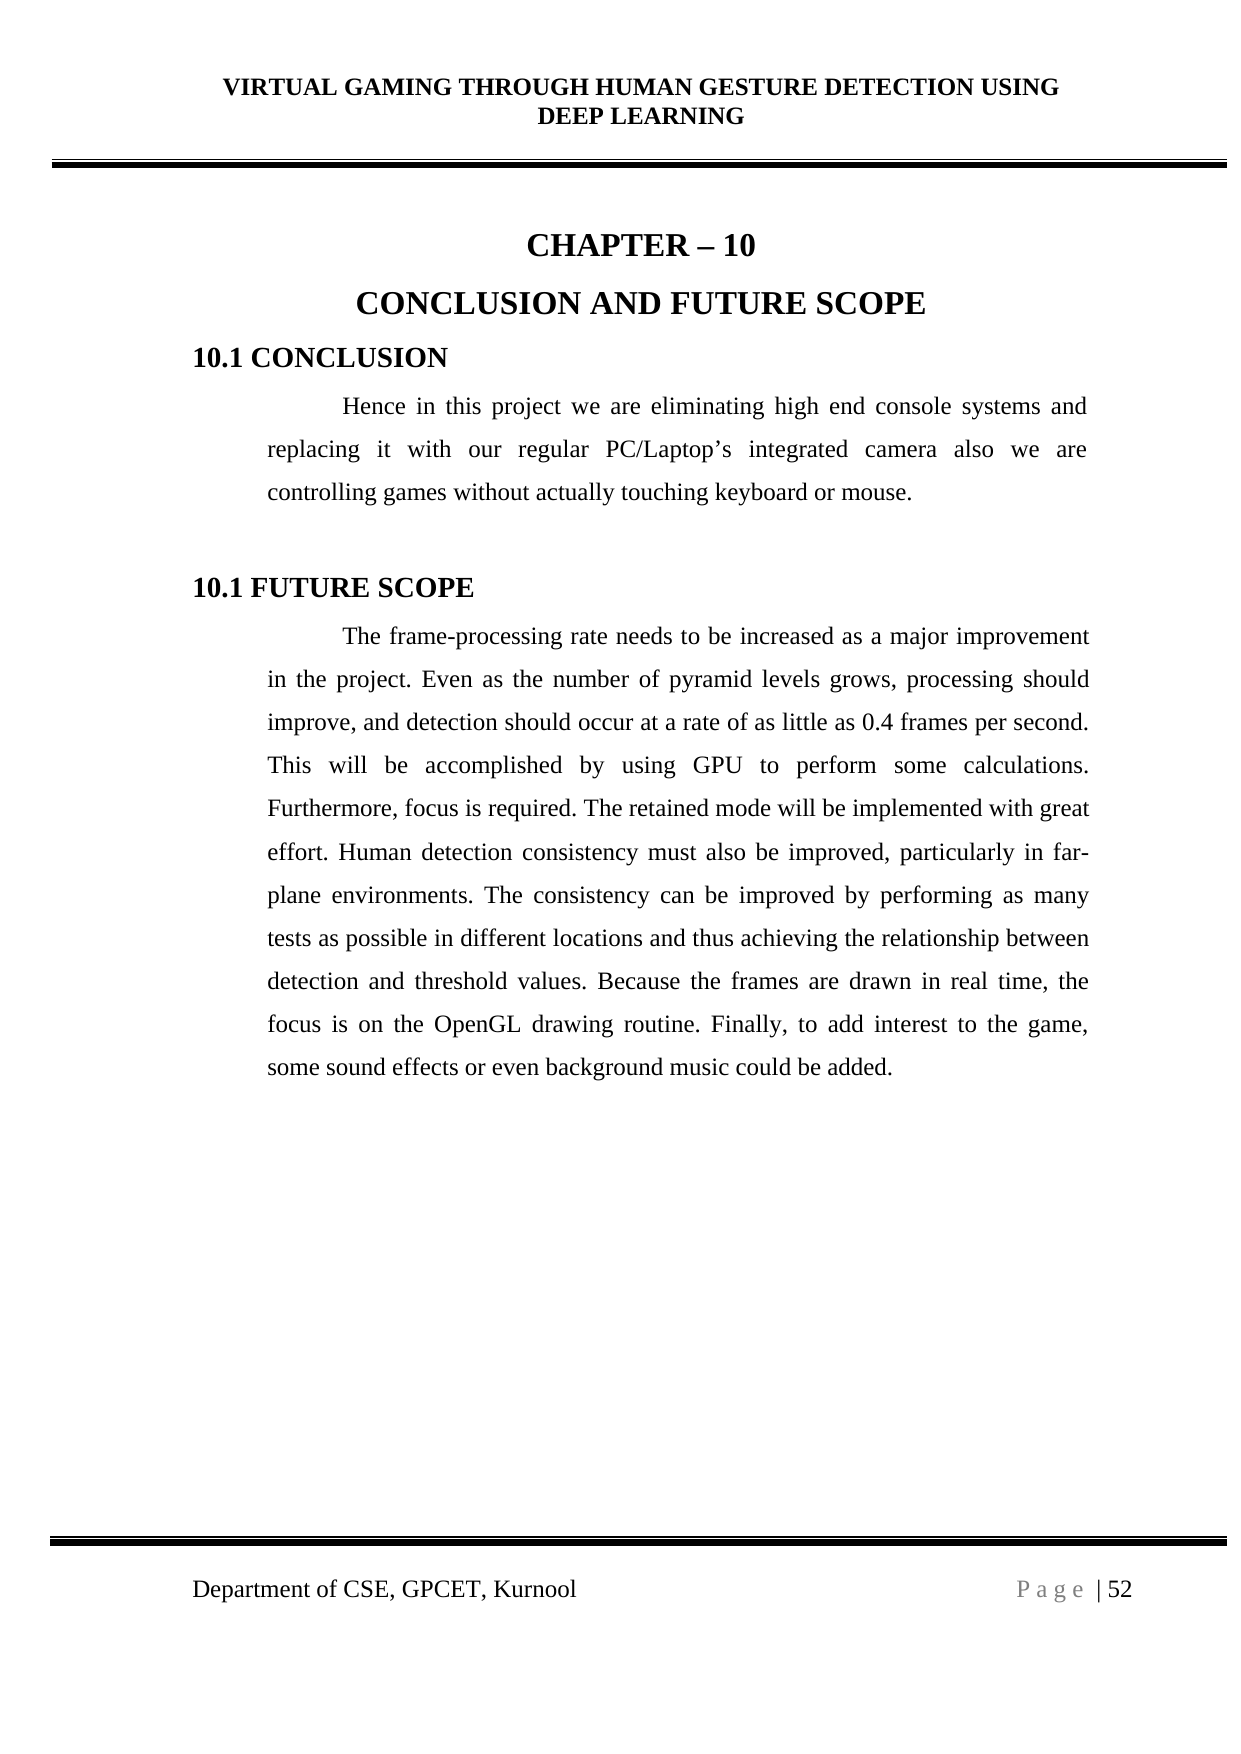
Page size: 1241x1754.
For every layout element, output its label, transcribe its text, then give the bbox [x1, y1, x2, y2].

text Hence in this project we are eliminating high end console systems and replacing it with our regular PC/Laptop’s integrated camera also we are controlling games without actually touching keyboard or mouse. [267, 391, 1088, 506]
text 10.1 FUTURE SCOPE [192, 571, 1090, 604]
text CONCLUSION AND FUTURE SCOPE [192, 283, 1090, 321]
text CHAPTER – 10 [192, 226, 1090, 264]
text 10.1 CONCLUSION [192, 341, 1090, 374]
text The frame-processing rate needs to be increased as a major improvement in the project. Even as the number of pyramid levels grows, processing should improve, and detection should occur at a rate of as little as 0.4 frames per second. This will be accomplished by using GPU to perform some calculations. Furthermore, focus is required. The retained mode will be implemented with great effort. Human detection consistency must also be improved, particularly in far-plane environments. The consistency can be improved by performing as many tests as possible in different locations and thus achieving the relationship between detection and threshold values. Because the frames are drawn in real time, the focus is on the OpenGL drawing routine. Finally, to add interest to the game, some sound effects or even background music could be added. [267, 621, 1090, 1081]
